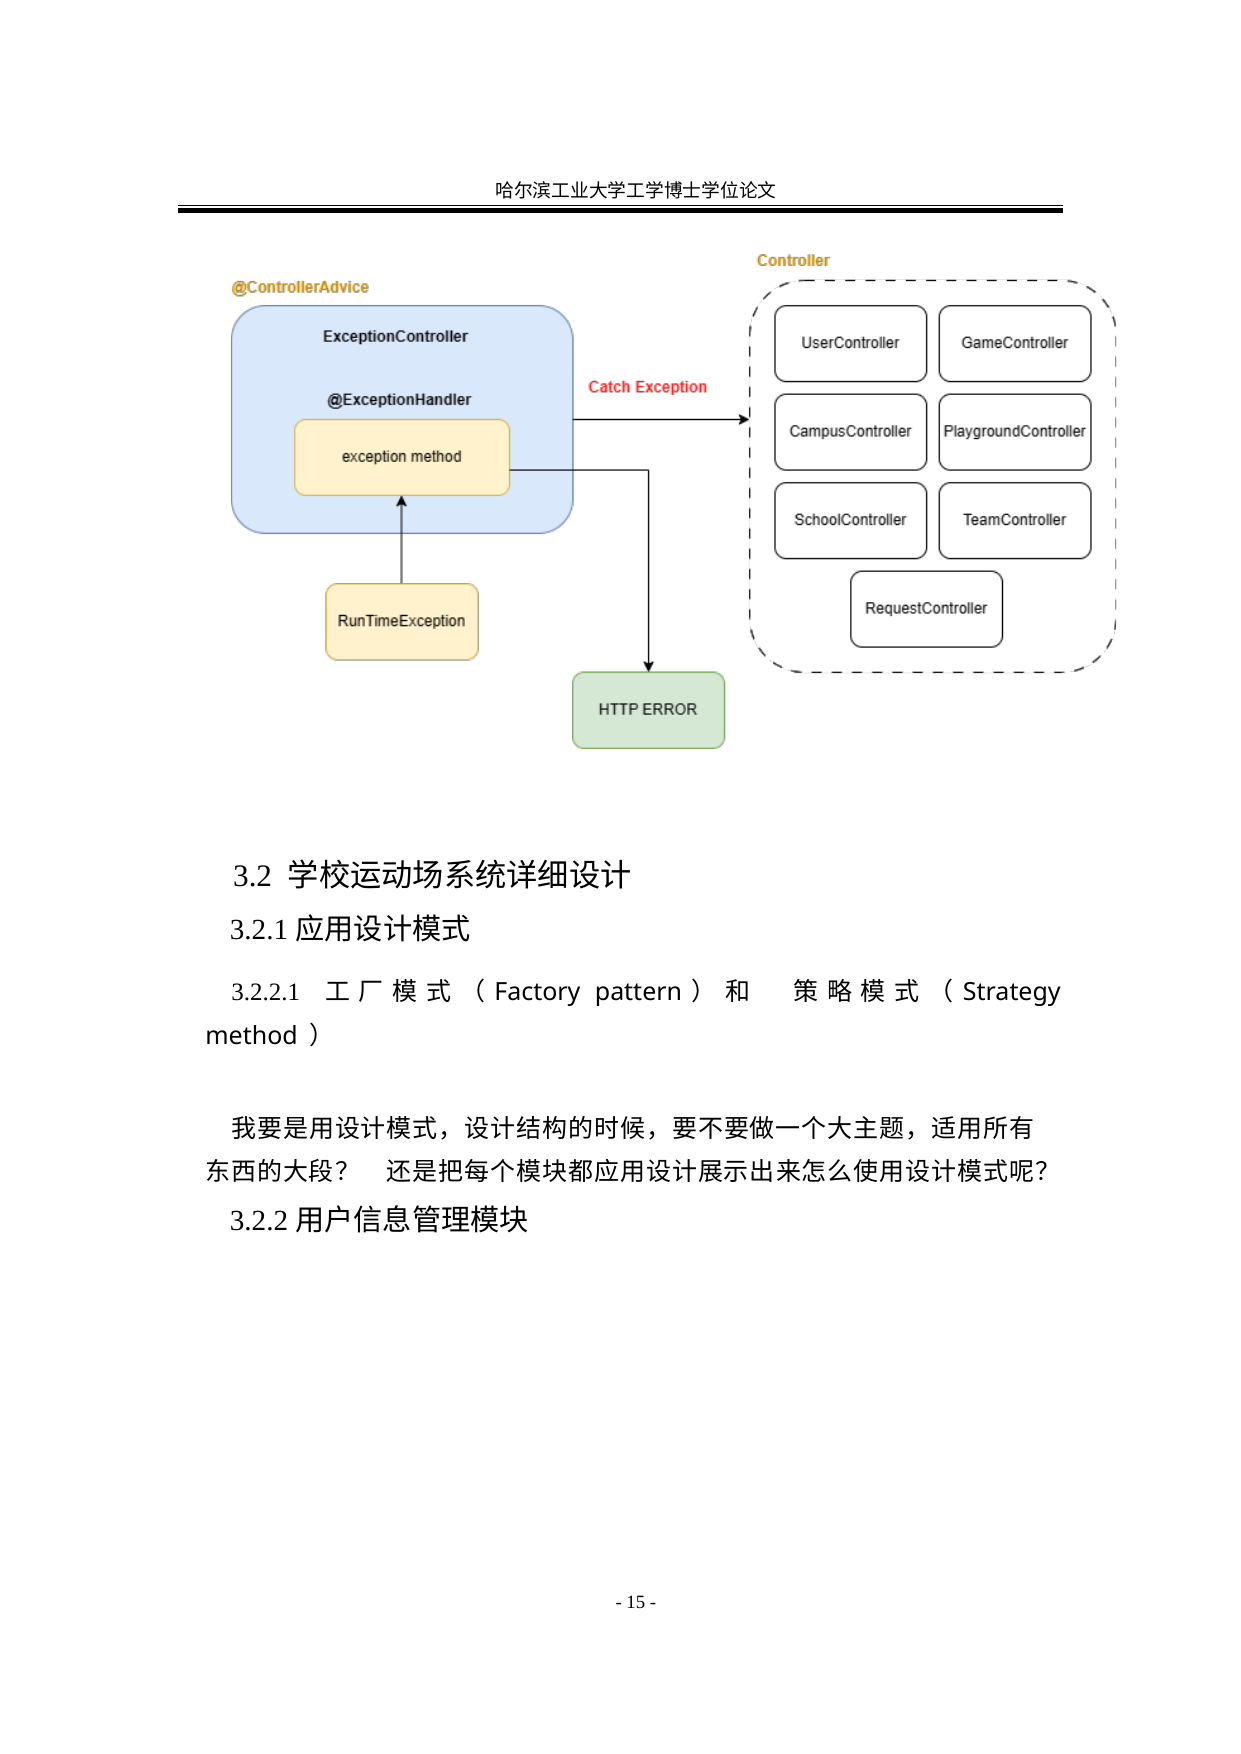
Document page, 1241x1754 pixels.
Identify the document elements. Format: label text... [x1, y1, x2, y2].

subtitle 3.2.1 应用设计模式 [180, 906, 1061, 948]
subtitle 3.2 学校运动场系统详细设计 [180, 850, 1061, 896]
subtitle 3.2.2.1 工厂模式（Factory pattern）和 策略模式（Strategy method） [180, 970, 1061, 1054]
text 我要是用设计模式，设计结构的时候，要不要做一个大主题，适用所有东西的大段？ 还是把每个模块都应用设计展示出来怎么使用设计模式呢？ [180, 1106, 1061, 1190]
picture [231, 242, 1117, 749]
subtitle 3.2.2 用户信息管理模块 [180, 1197, 1061, 1239]
